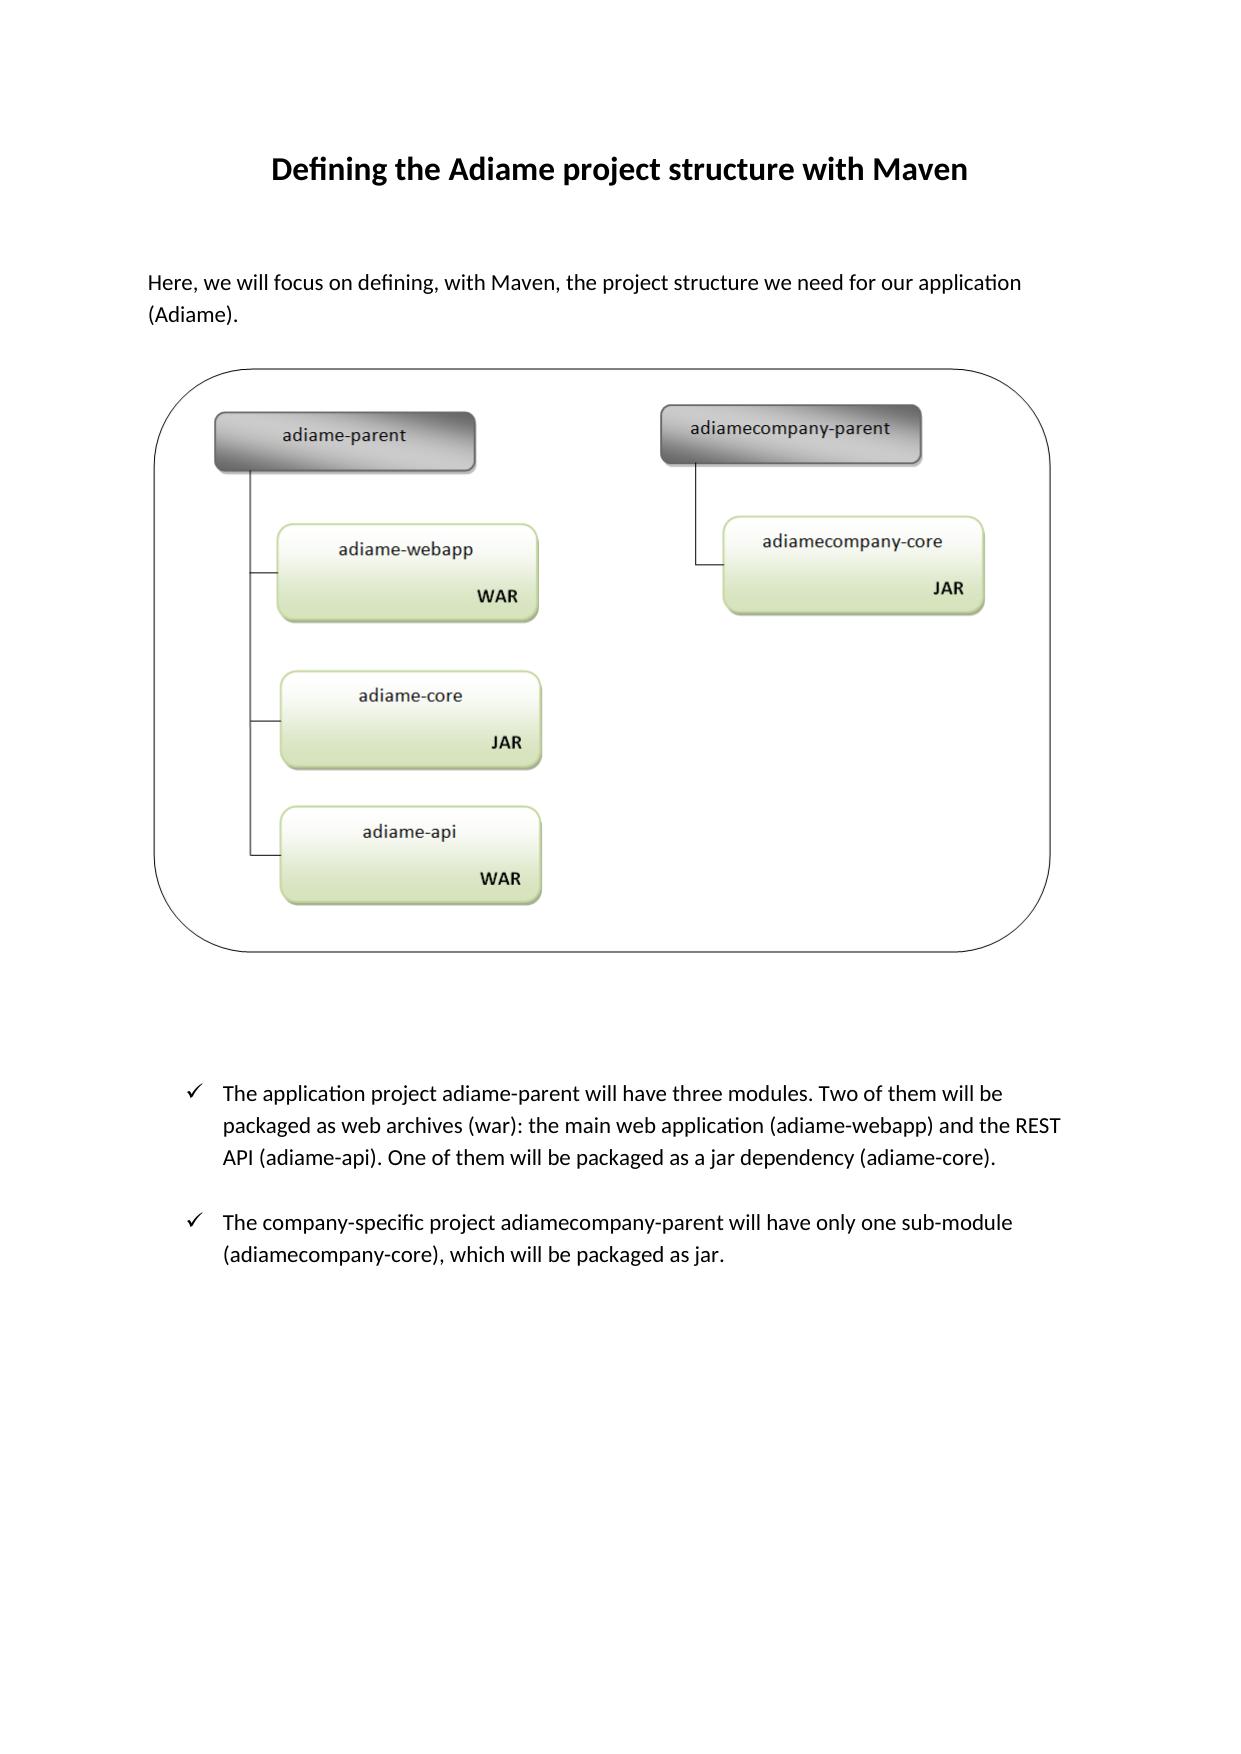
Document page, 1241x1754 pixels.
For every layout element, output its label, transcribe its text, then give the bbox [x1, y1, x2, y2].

list The company-specific project adiamecompany-parent will have only one sub-module (adiamecompany-core), which will be packaged as jar. [185, 1208, 1093, 1268]
text Here, we will focus on defining, with Maven, the project structure we need for our application (Adiame). [148, 268, 1093, 328]
text Defining the Adiame project structure with Maven [148, 148, 1093, 188]
picture [134, 354, 1078, 971]
list The application project adiame-parent will have three modules. Two of them will be packaged as web archives (war): the main web application (adiame-webapp) and the REST API (adiame-api). One of them will be packaged as a jar dependency (adiame-core). [185, 1079, 1093, 1171]
